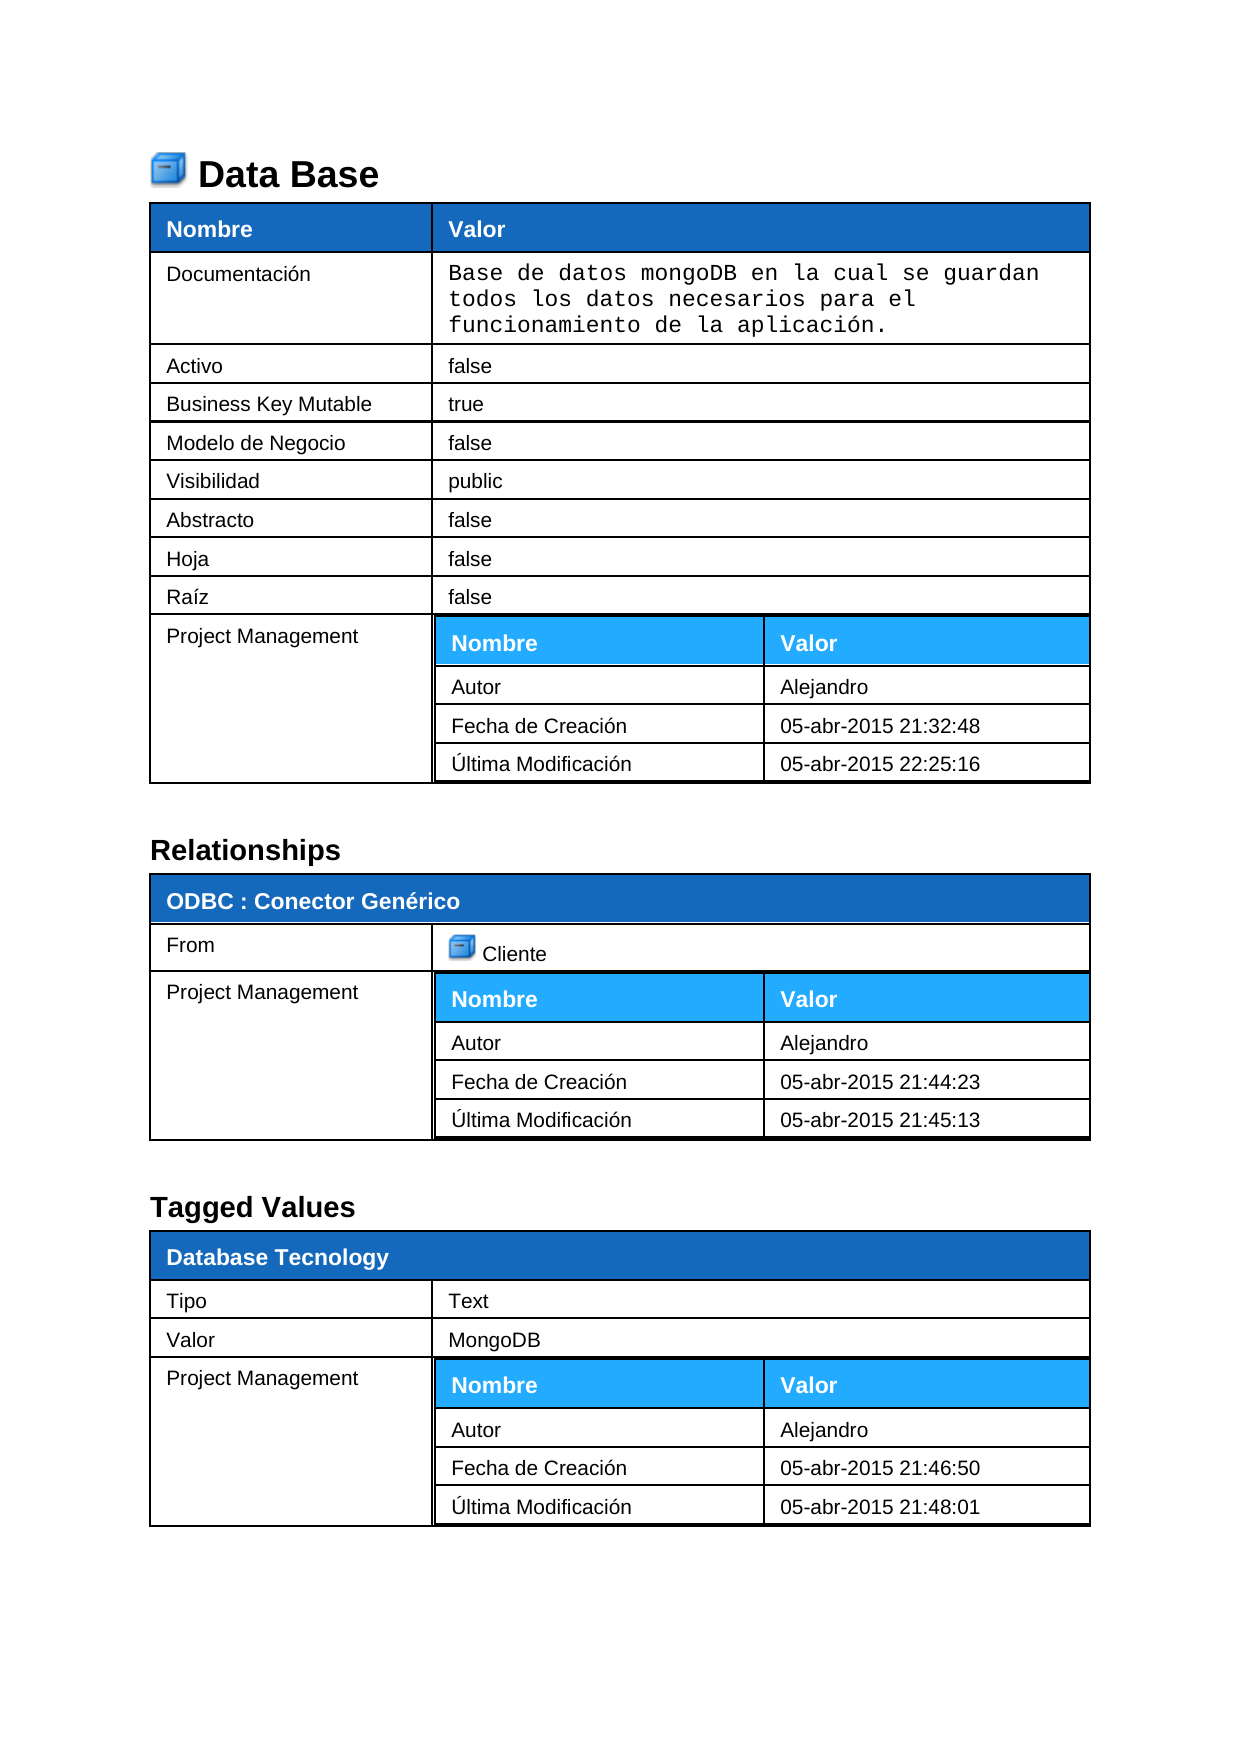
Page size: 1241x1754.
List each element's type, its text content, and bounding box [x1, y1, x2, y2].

table_cell [765, 705, 1089, 742]
table_header ODBC : Conector Genérico [151, 875, 1089, 922]
table_cell [765, 1023, 1089, 1059]
table_cell [765, 1486, 1089, 1523]
table_cell MongoDB [433, 1319, 1089, 1356]
table_cell Tipo [151, 1281, 431, 1317]
table_cell Raíz [151, 577, 431, 613]
table_cell From [151, 925, 431, 969]
table_cell true [433, 384, 1089, 420]
table_cell [436, 1448, 763, 1484]
table_cell false [433, 500, 1089, 536]
table_cell [765, 1100, 1089, 1136]
table_cell [765, 744, 1089, 780]
table_cell false [433, 538, 1089, 574]
table_cell Hoja [151, 538, 431, 574]
table_cell [436, 1409, 763, 1446]
table_header Valor [433, 204, 1089, 251]
table_cell [765, 667, 1089, 703]
subtitle Relationships [150, 833, 1090, 867]
subtitle Data Base [150, 150, 1090, 195]
table_cell Project Management [151, 972, 431, 1139]
picture [448, 932, 477, 961]
table_cell Valor [151, 1319, 431, 1356]
table_cell Base de datos mongoDB en la cual se guardan todos los datos necesarios para el funcionamiento de la aplicación. [433, 253, 1089, 343]
table_cell [436, 1061, 763, 1098]
table_cell Visibilidad [151, 461, 431, 497]
table_cell Modelo de Negocio [151, 423, 431, 459]
table_cell false [433, 423, 1089, 459]
table_cell Business Key Mutable [151, 384, 431, 420]
table_cell Abstracto [151, 500, 431, 536]
table_cell Project Management [151, 1358, 431, 1525]
table_cell false [433, 345, 1089, 382]
table_cell Project Management [151, 615, 431, 782]
picture [150, 150, 188, 188]
table_cell [436, 1100, 763, 1136]
table_cell [436, 1486, 763, 1523]
table_cell [436, 1023, 763, 1059]
table_cell [765, 1061, 1089, 1098]
table_cell Cliente [433, 925, 1089, 969]
table_cell [765, 1448, 1089, 1484]
table_cell Activo [151, 345, 431, 382]
table_header Nombre [151, 204, 431, 251]
table_header Database Tecnology [151, 1232, 1089, 1279]
table_cell [436, 705, 763, 742]
table_cell Text [433, 1281, 1089, 1317]
table_cell [436, 667, 763, 703]
table_cell public [433, 461, 1089, 497]
table_cell Documentación [151, 253, 431, 343]
subtitle Tagged Values [150, 1190, 1090, 1223]
table_cell false [433, 577, 1089, 613]
table_cell [765, 1409, 1089, 1446]
table_cell [436, 744, 763, 780]
